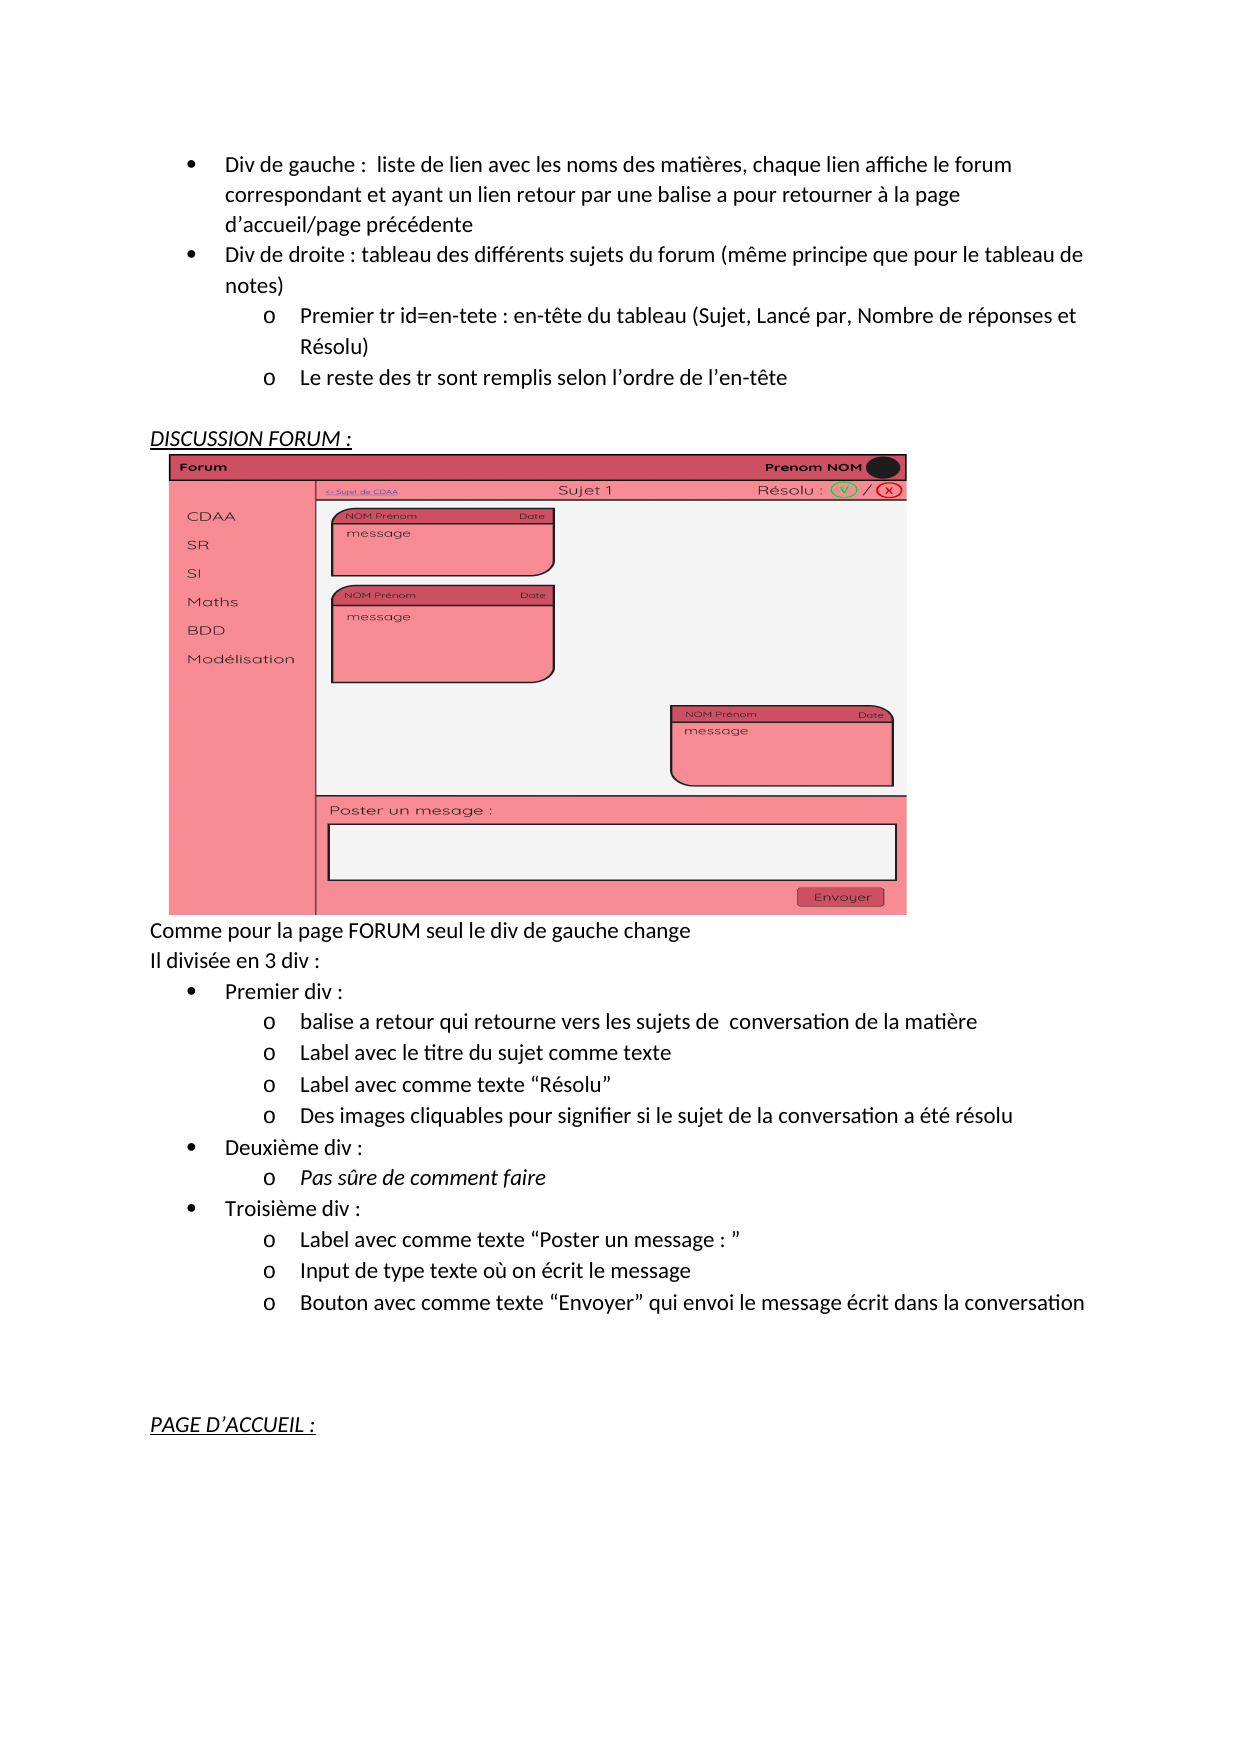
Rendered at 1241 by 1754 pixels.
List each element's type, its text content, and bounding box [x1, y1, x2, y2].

list Div de gauche : liste de lien avec les noms des matières, chaque lien affiche le forum correspondant et ayant un lien retour par une balise a pour retourner à la page d’accueil/page précédente [187, 150, 1090, 238]
text PAGE D’ACCUEIL : [150, 1410, 1090, 1438]
list balise a retour qui retourne vers les sujets de conversation de la matière [262, 1007, 1090, 1036]
list Pas sûre de comment faire [262, 1163, 1090, 1192]
list Troisième div : [187, 1194, 1090, 1223]
text Comme pour la page FORUM seul le div de gauche change [150, 916, 1090, 944]
list Label avec comme texte “Poster un message : ” [262, 1225, 1090, 1254]
list Premier tr id=en-tete : en-tête du tableau (Sujet, Lancé par, Nombre de réponses et Résolu) [262, 301, 1090, 360]
list Div de droite : tableau des différents sujets du forum (même principe que pour le tableau de notes) [187, 241, 1090, 299]
list Deuxième div : [187, 1133, 1090, 1161]
list Label avec comme texte “Résolu” [262, 1070, 1090, 1099]
text Il divisée en 3 div : [150, 947, 1090, 975]
text DISCUSSION FORUM : [150, 424, 1090, 452]
list Bouton avec comme texte “Envoyer” qui envoi le message écrit dans la conversation [262, 1288, 1090, 1317]
list Label avec le titre du sujet comme texte [262, 1038, 1090, 1068]
list Le reste des tr sont remplis selon l’ordre de l’en-tête [262, 363, 1090, 392]
list Premier div : [187, 977, 1090, 1005]
list Des images cliquables pour signifier si le sujet de la conversation a été résolu [262, 1101, 1090, 1131]
list Input de type texte où on écrit le message [262, 1256, 1090, 1285]
